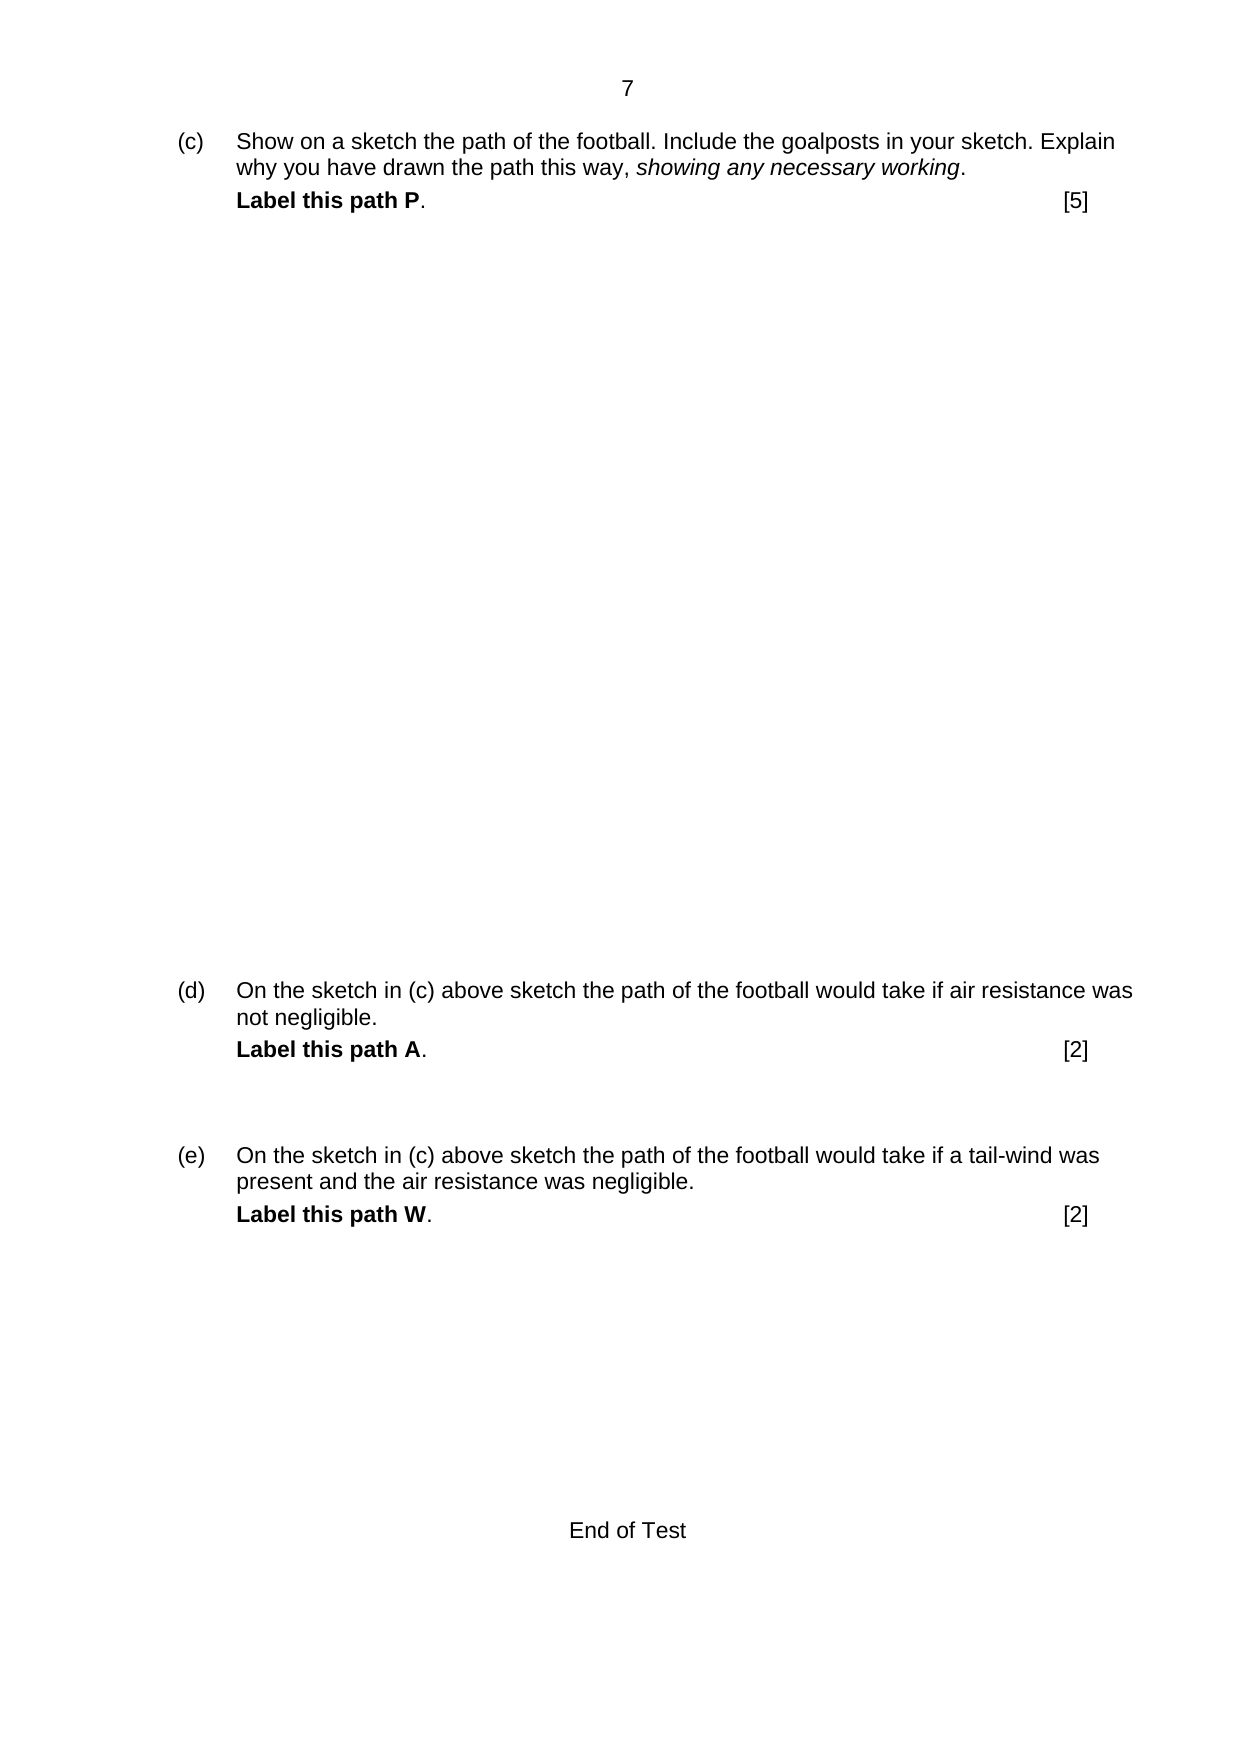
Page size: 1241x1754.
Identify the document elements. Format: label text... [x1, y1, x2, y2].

list Label this path A. [2] [236, 1036, 1137, 1063]
text End of Test [118, 1517, 1137, 1543]
list On the sketch in (c) above sketch the path of the football would take if air resistance was not negligible. [177, 977, 1137, 1030]
list Label this path W. [2] [236, 1201, 1137, 1227]
list On the sketch in (c) above sketch the path of the football would take if a tail-wind was present and the air resistance was negligible. [177, 1142, 1137, 1194]
list Show on a sketch the path of the football. Include the goalposts in your sketch. Explain why you have drawn the path this way, showing any necessary working. [177, 128, 1137, 180]
list Label this path P. [5] [236, 187, 1137, 213]
